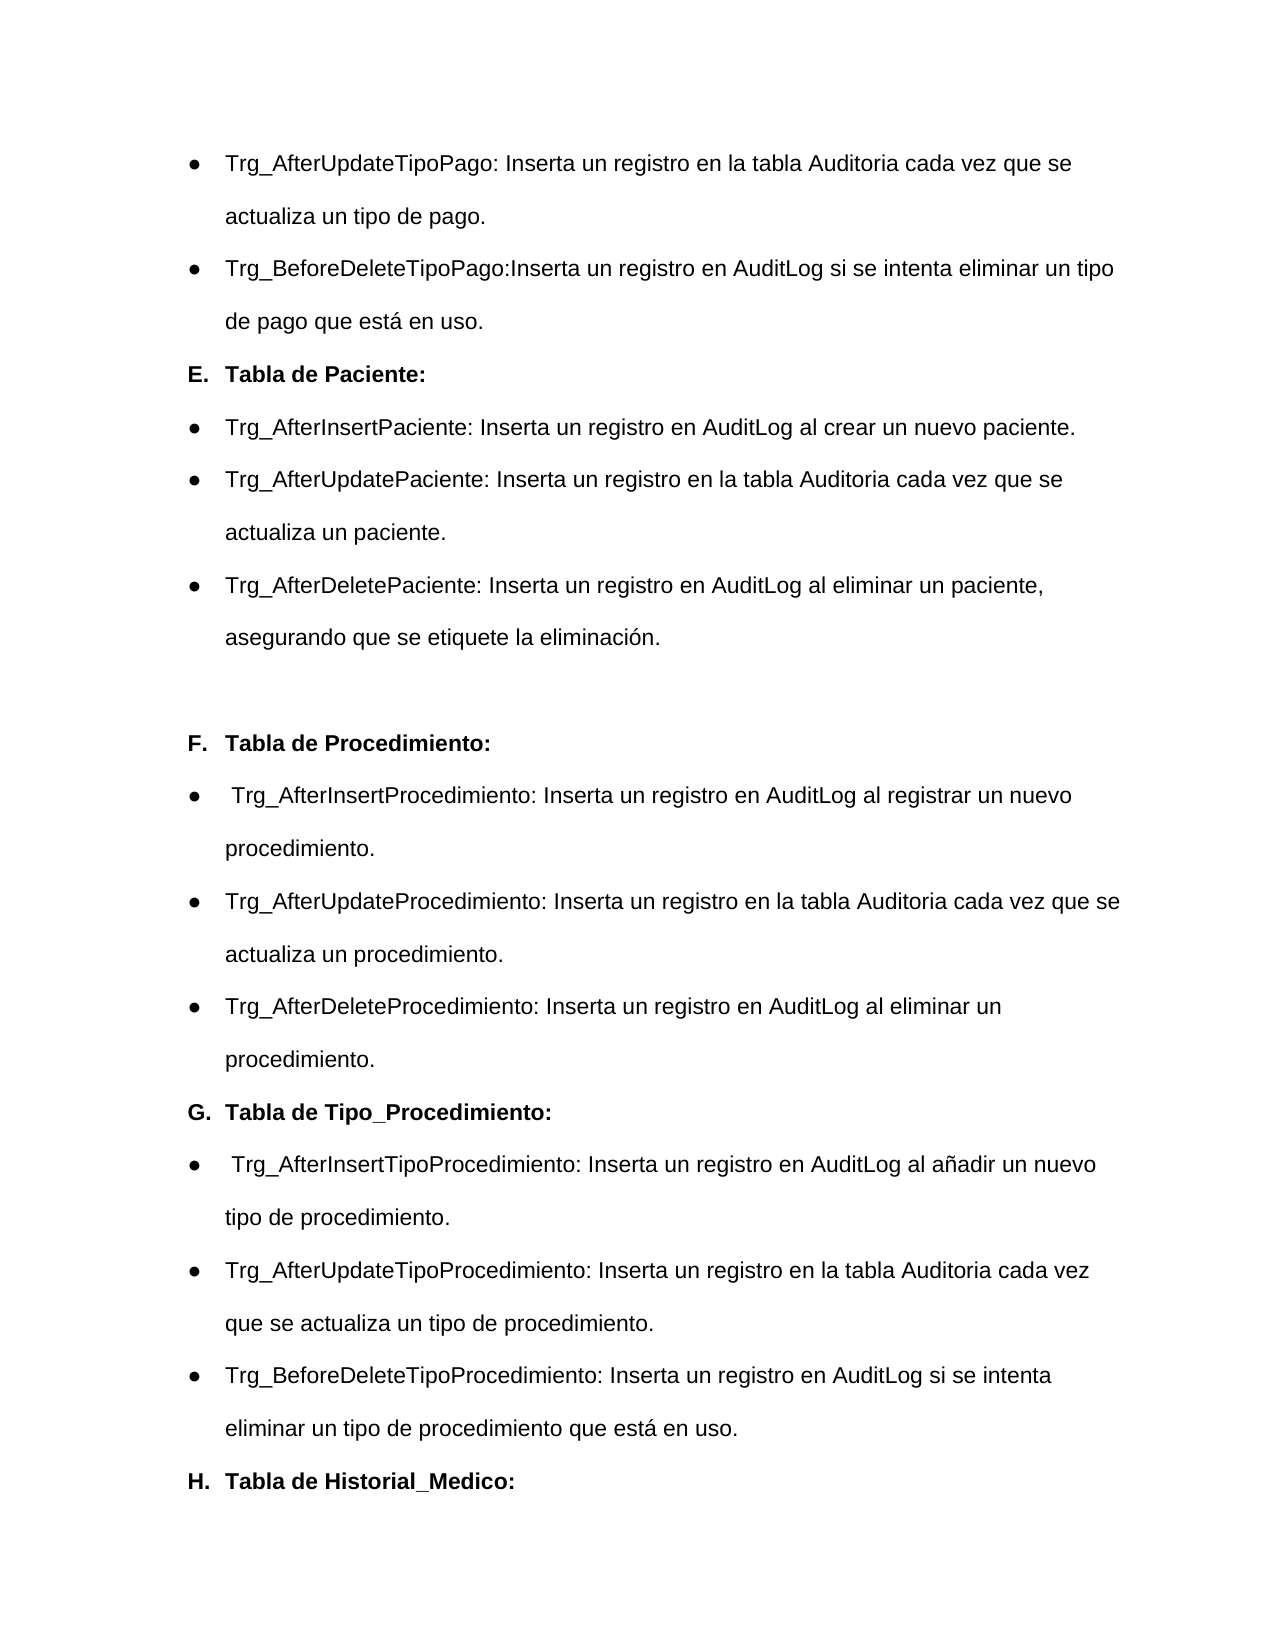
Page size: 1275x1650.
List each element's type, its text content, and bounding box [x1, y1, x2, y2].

list Tabla de Paciente: [187, 361, 1125, 387]
list Trg_AfterUpdateProcedimiento: Inserta un registro en la tabla Auditoria cada vez que se actualiza un procedimiento. [187, 888, 1125, 967]
list Trg_AfterInsertPaciente: Inserta un registro en AuditLog al crear un nuevo paciente. [187, 413, 1125, 440]
list Trg_AfterDeleteProcedimiento: Inserta un registro en AuditLog al eliminar un procedimiento. [187, 993, 1125, 1072]
list Trg_BeforeDeleteTipoPago:Inserta un registro en AuditLog si se intenta eliminar un tipo de pago que está en uso. [187, 255, 1125, 334]
list Trg_AfterUpdateTipoPago: Inserta un registro en la tabla Auditoria cada vez que se actualiza un tipo de pago. [187, 150, 1125, 229]
list Trg_AfterUpdatePaciente: Inserta un registro en la tabla Auditoria cada vez que se actualiza un paciente. [187, 466, 1125, 545]
list Tabla de Procedimiento: [187, 730, 1125, 756]
list Trg_AfterDeletePaciente: Inserta un registro en AuditLog al eliminar un paciente, asegurando que se etiquete la eliminación. [187, 572, 1125, 651]
list Trg_AfterInsertTipoProcedimiento: Inserta un registro en AuditLog al añadir un nuevo tipo de procedimiento. [187, 1151, 1125, 1231]
list Tabla de Historial_Medico: [187, 1468, 1125, 1494]
list Tabla de Tipo_Procedimiento: [187, 1099, 1125, 1125]
list Trg_AfterInsertProcedimiento: Inserta un registro en AuditLog al registrar un nuevo procedimiento. [187, 782, 1125, 862]
list Trg_BeforeDeleteTipoProcedimiento: Inserta un registro en AuditLog si se intenta eliminar un tipo de procedimiento que está en uso. [187, 1362, 1125, 1441]
list Trg_AfterUpdateTipoProcedimiento: Inserta un registro en la tabla Auditoria cada vez que se actualiza un tipo de procedimiento. [187, 1257, 1125, 1336]
